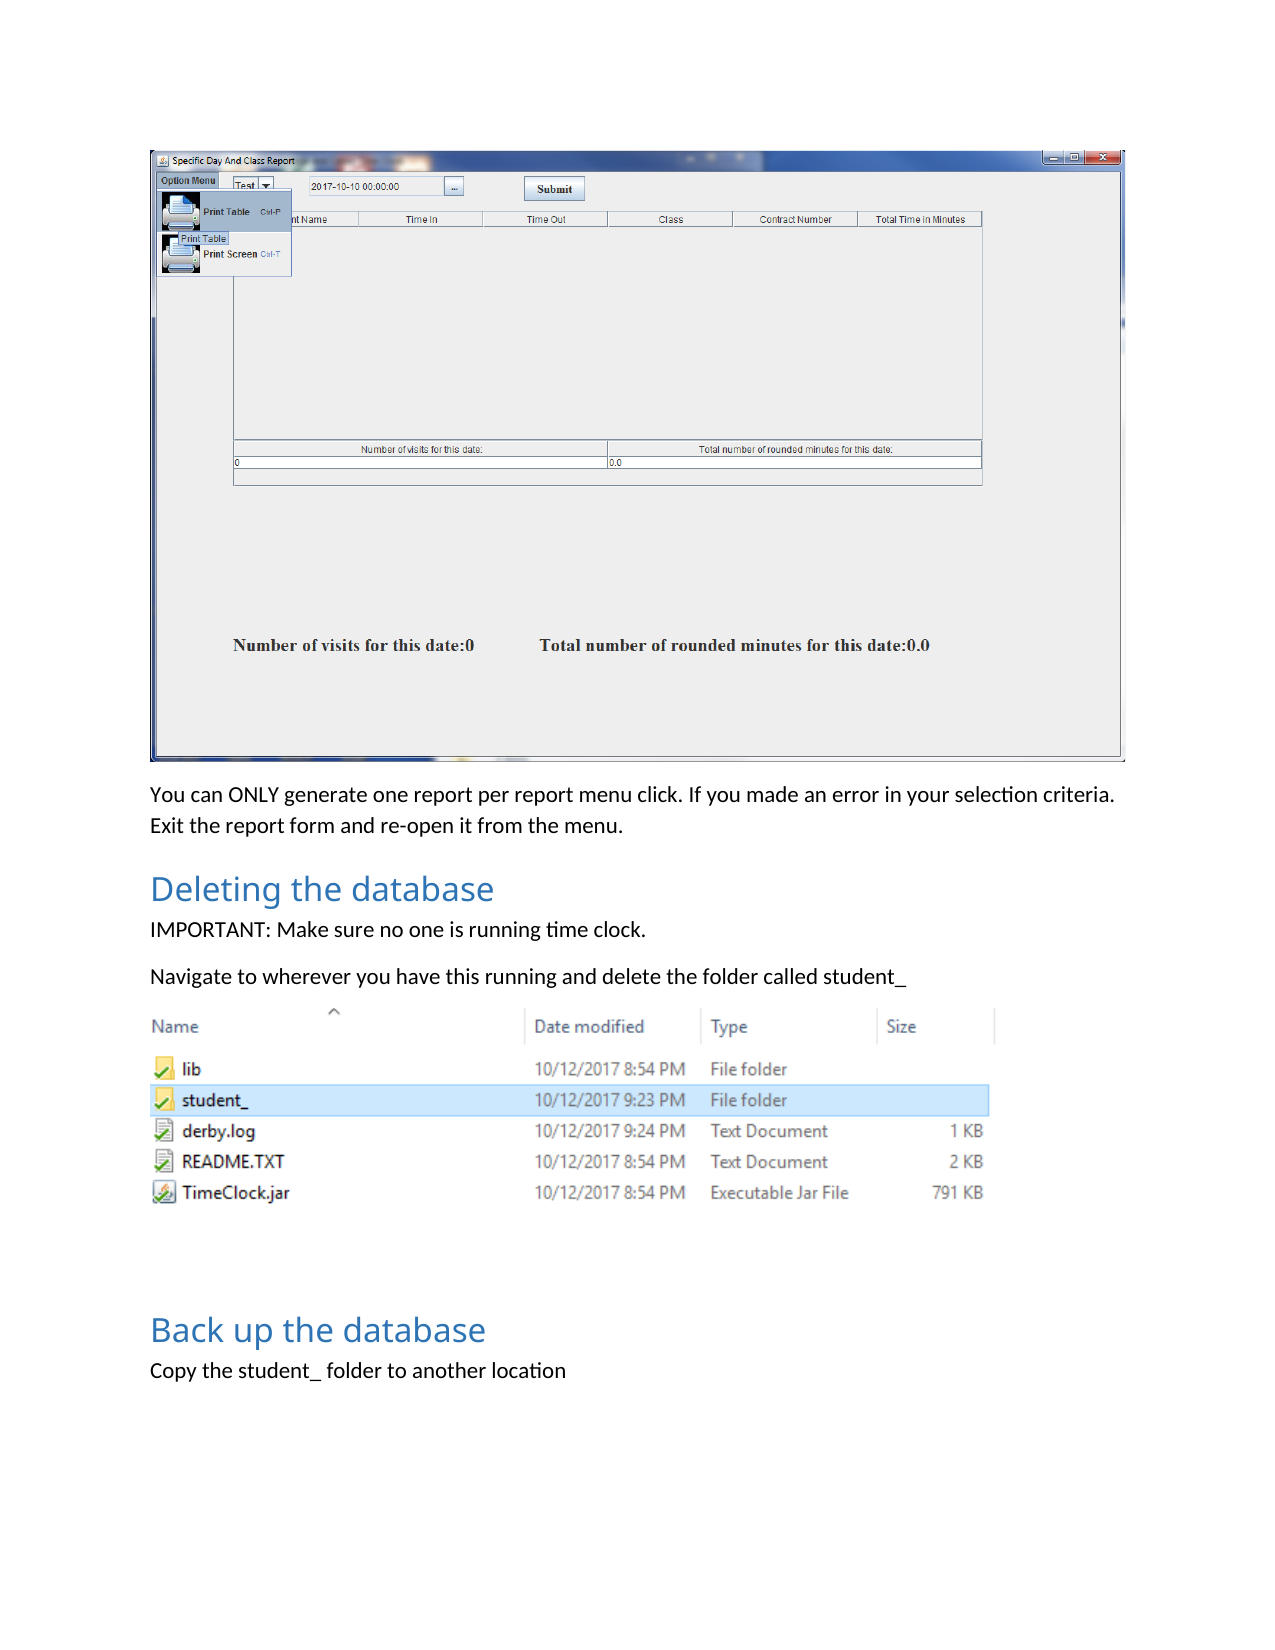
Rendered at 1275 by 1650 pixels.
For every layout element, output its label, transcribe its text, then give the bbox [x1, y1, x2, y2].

text Copy the student_ folder to another location [150, 1356, 1125, 1384]
picture [150, 1008, 1125, 1280]
subtitle Deleting the database [150, 866, 1125, 911]
subtitle Back up the database [150, 1307, 1125, 1353]
picture [150, 150, 1125, 762]
text IMPORTANT: Make sure no one is running time clock. [150, 915, 1125, 943]
text Navigate to wherever you have this running and delete the folder called student_ [150, 962, 1125, 990]
text You can ONLY generate one report per report menu click. If you made an error in your selection criteria. Exit the report form and re-open it from the menu. [150, 781, 1125, 839]
